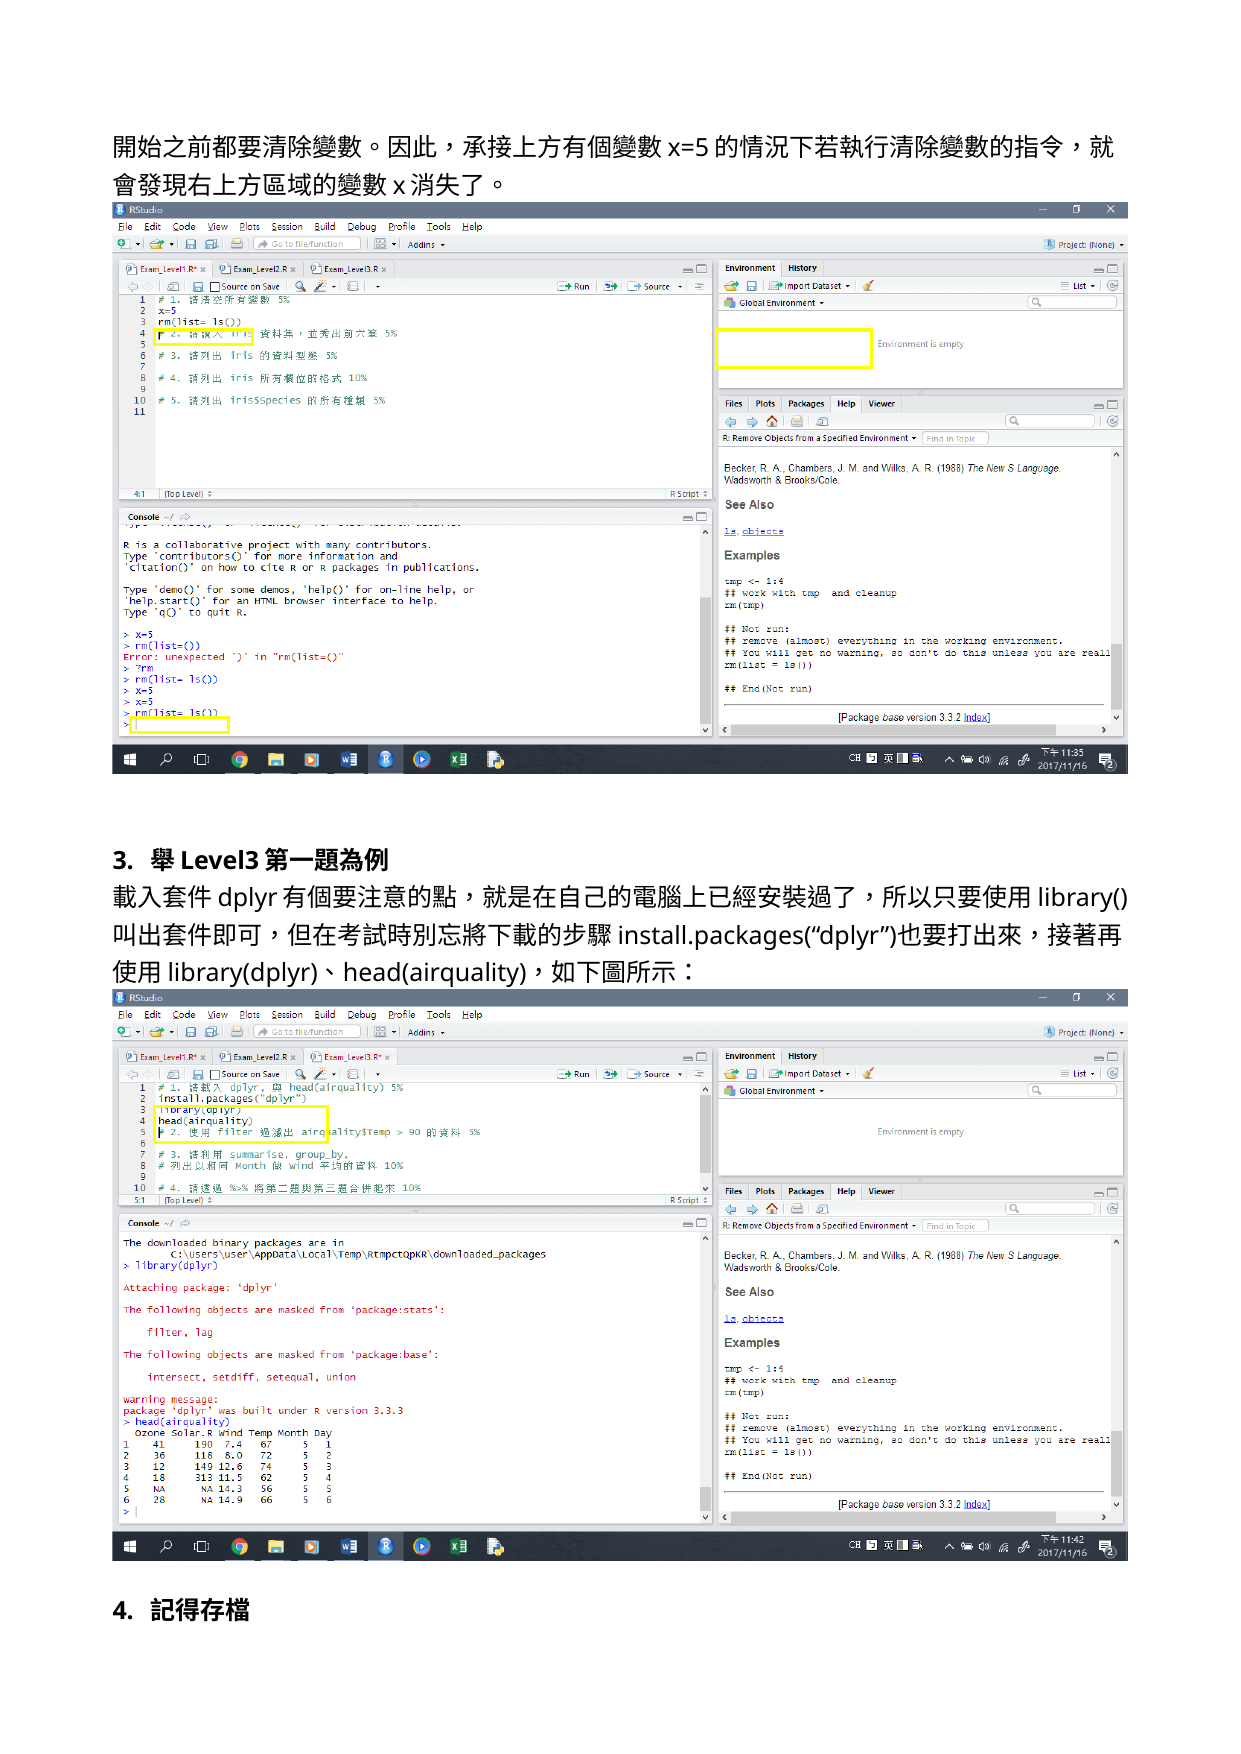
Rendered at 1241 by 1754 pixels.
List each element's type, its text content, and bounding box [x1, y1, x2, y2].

picture [112, 202, 1128, 774]
text 載入套件dplyr有個要注意的點，就是在自己的電腦上已經安裝過了，所以只要使用library()叫出套件即可，但在考試時別忘將下載的步驟install.packages(“dplyr”)也要打出來，接著再使用library(dplyr)、head(airquality)，如下圖所示： [112, 877, 1128, 989]
list 舉Level3第一題為例 [112, 839, 1128, 877]
picture [112, 989, 1128, 1561]
list 記得存檔 [112, 1589, 1128, 1627]
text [112, 127, 1128, 202]
